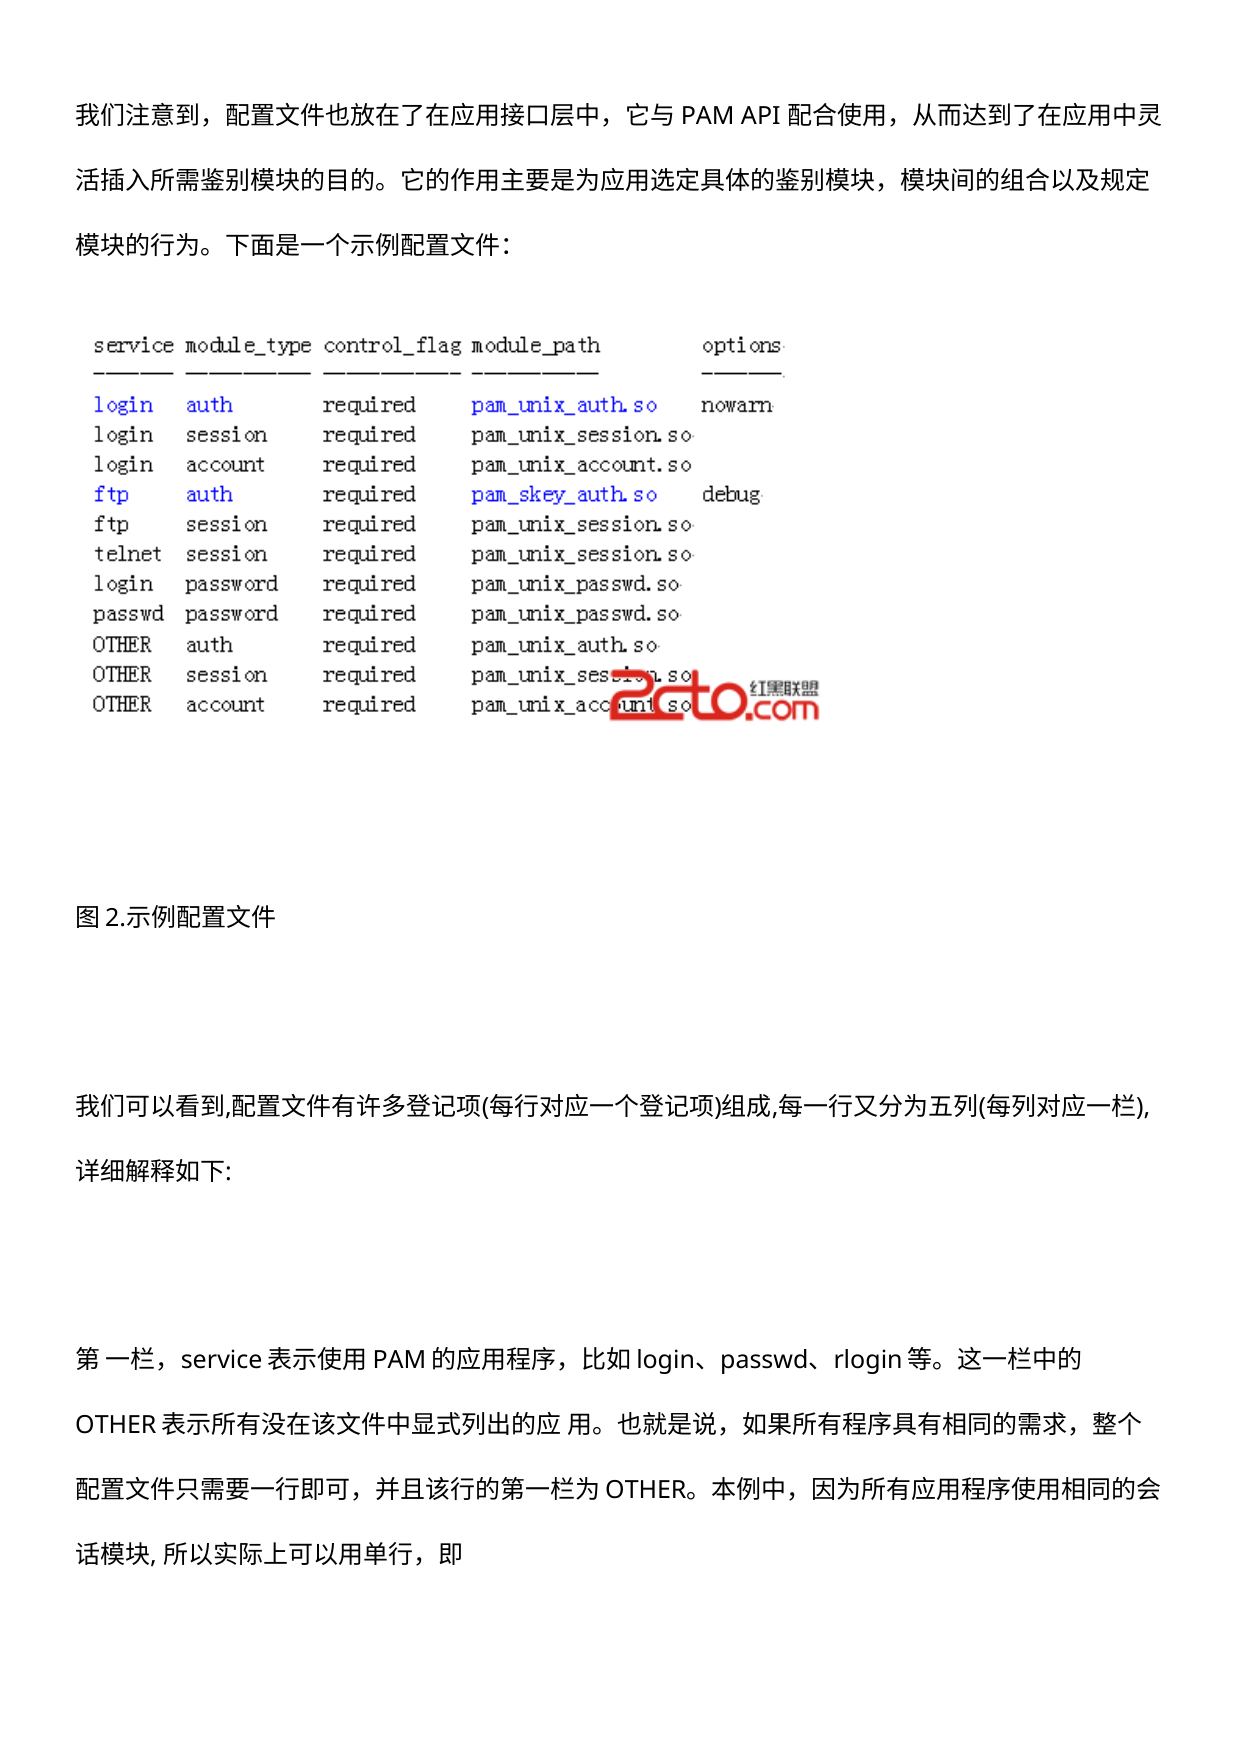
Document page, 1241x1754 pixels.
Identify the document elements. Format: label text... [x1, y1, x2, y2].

picture [75, 305, 824, 737]
text 我们可以看到,配置文件有许多登记项(每行对应一个登记项)组成,每一行又分为五列(每列对应一栏),详细解释如下: [75, 1072, 1165, 1202]
text 我们注意到，配置文件也放在了在应用接口层中，它与 PAM API 配合使用，从而达到了在应用中灵活插入所需鉴别模块的目的。它的作用主要是为应用选定具体的鉴别模块，模块间的组合以及规定模块的行为。下面是一个示例配置文件： [75, 81, 1165, 276]
text 第 一栏，service表示使用PAM的应用程序，比如login、passwd、rlogin等。这一栏中的OTHER表示所有没在该文件中显式列出的应 用。也就是说，如果所有程序具有相同的需求，整个配置文件只需要一行即可，并且该行的第一栏为OTHER。本例中，因为所有应用程序使用相同的会话模块, 所以实际上可以用单行，即 [75, 1325, 1165, 1585]
text 图2.示例配置文件 [75, 883, 1165, 948]
